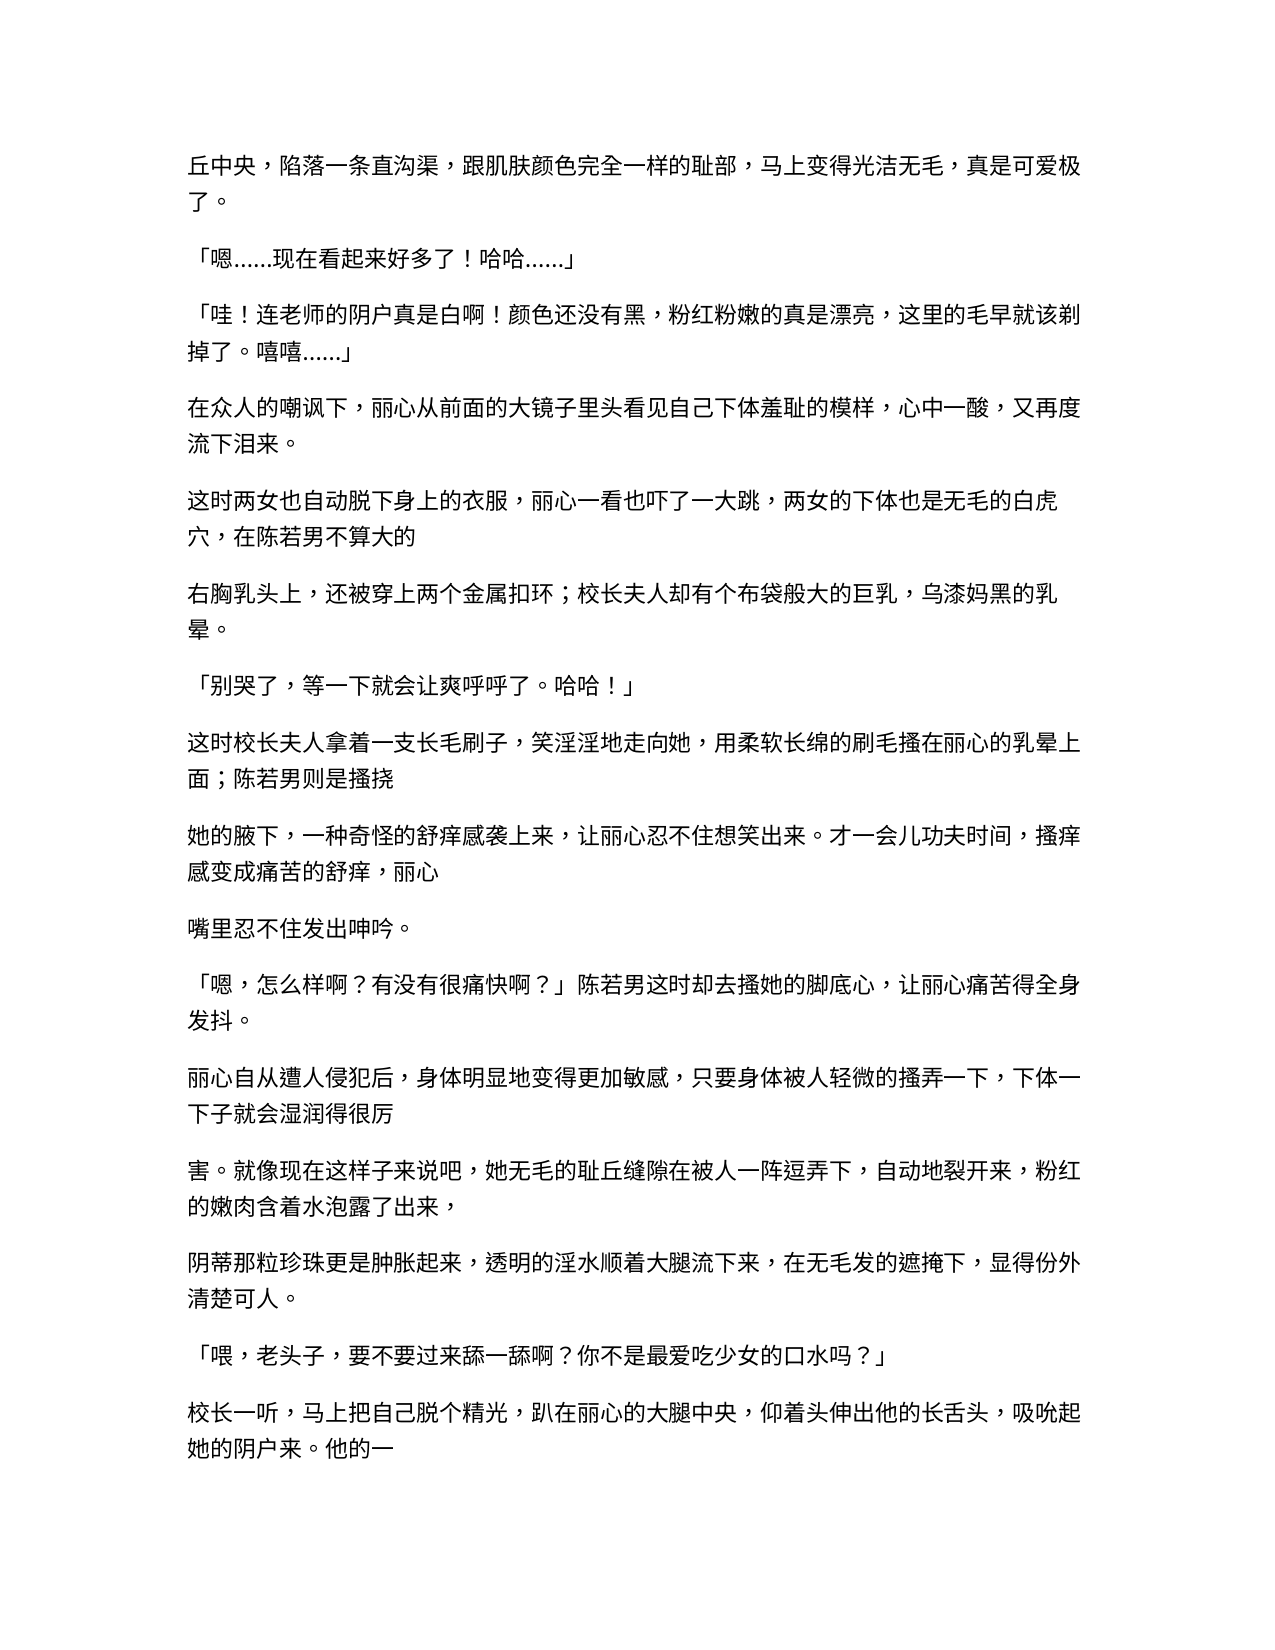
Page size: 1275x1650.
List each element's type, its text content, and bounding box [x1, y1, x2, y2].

text 「嗯……现在看起来好多了！哈哈……」 [187, 243, 1087, 274]
text 右胸乳头上，还被穿上两个金属扣环；校长夫人却有个布袋般大的巨乳，乌漆妈黑的乳晕。 [187, 578, 1087, 645]
text 丽心自从遭人侵犯后，身体明显地变得更加敏感，只要身体被人轻微的搔弄一下，下体一下子就会湿润得很厉 [187, 1062, 1087, 1129]
text 这时校长夫人拿着一支长毛刷子，笑淫淫地走向她，用柔软长绵的刷毛搔在丽心的乳晕上面；陈若男则是搔挠 [187, 727, 1087, 794]
text 「嗯，怎么样啊？有没有很痛快啊？」陈若男这时却去搔她的脚底心，让丽心痛苦得全身发抖。 [187, 969, 1087, 1036]
text 丘中央，陷落一条直沟渠，跟肌肤颜色完全一样的耻部，马上变得光洁无毛，真是可爱极了。 [187, 150, 1087, 217]
text 害。就像现在这样子来说吧，她无毛的耻丘缝隙在被人一阵逗弄下，自动地裂开来，粉红的嫩肉含着水泡露了出来， [187, 1155, 1087, 1222]
text 「哇！连老师的阴户真是白啊！颜色还没有黑，粉红粉嫩的真是漂亮，这里的毛早就该剃掉了。嘻嘻……」 [187, 299, 1087, 367]
text 校长一听，马上把自己脱个精光，趴在丽心的大腿中央，仰着头伸出他的长舌头，吸吮起她的阴户来。他的一 [187, 1397, 1087, 1464]
text 在众人的嘲讽下，丽心从前面的大镜子里头看见自己下体羞耻的模样，心中一酸，又再度流下泪来。 [187, 392, 1087, 459]
text 「别哭了，等一下就会让爽呼呼了。哈哈！」 [187, 670, 1087, 702]
text 「喂，老头子，要不要过来舔一舔啊？你不是最爱吃少女的口水吗？」 [187, 1340, 1087, 1371]
text 这时两女也自动脱下身上的衣服，丽心一看也吓了一大跳，两女的下体也是无毛的白虎穴，在陈若男不算大的 [187, 485, 1087, 552]
text 阴蒂那粒珍珠更是肿胀起来，透明的淫水顺着大腿流下来，在无毛发的遮掩下，显得份外清楚可人。 [187, 1247, 1087, 1314]
text 她的腋下，一种奇怪的舒痒感袭上来，让丽心忍不住想笑出来。才一会儿功夫时间，搔痒感变成痛苦的舒痒，丽心 [187, 820, 1087, 887]
text 嘴里忍不住发出呻吟。 [187, 912, 1087, 944]
